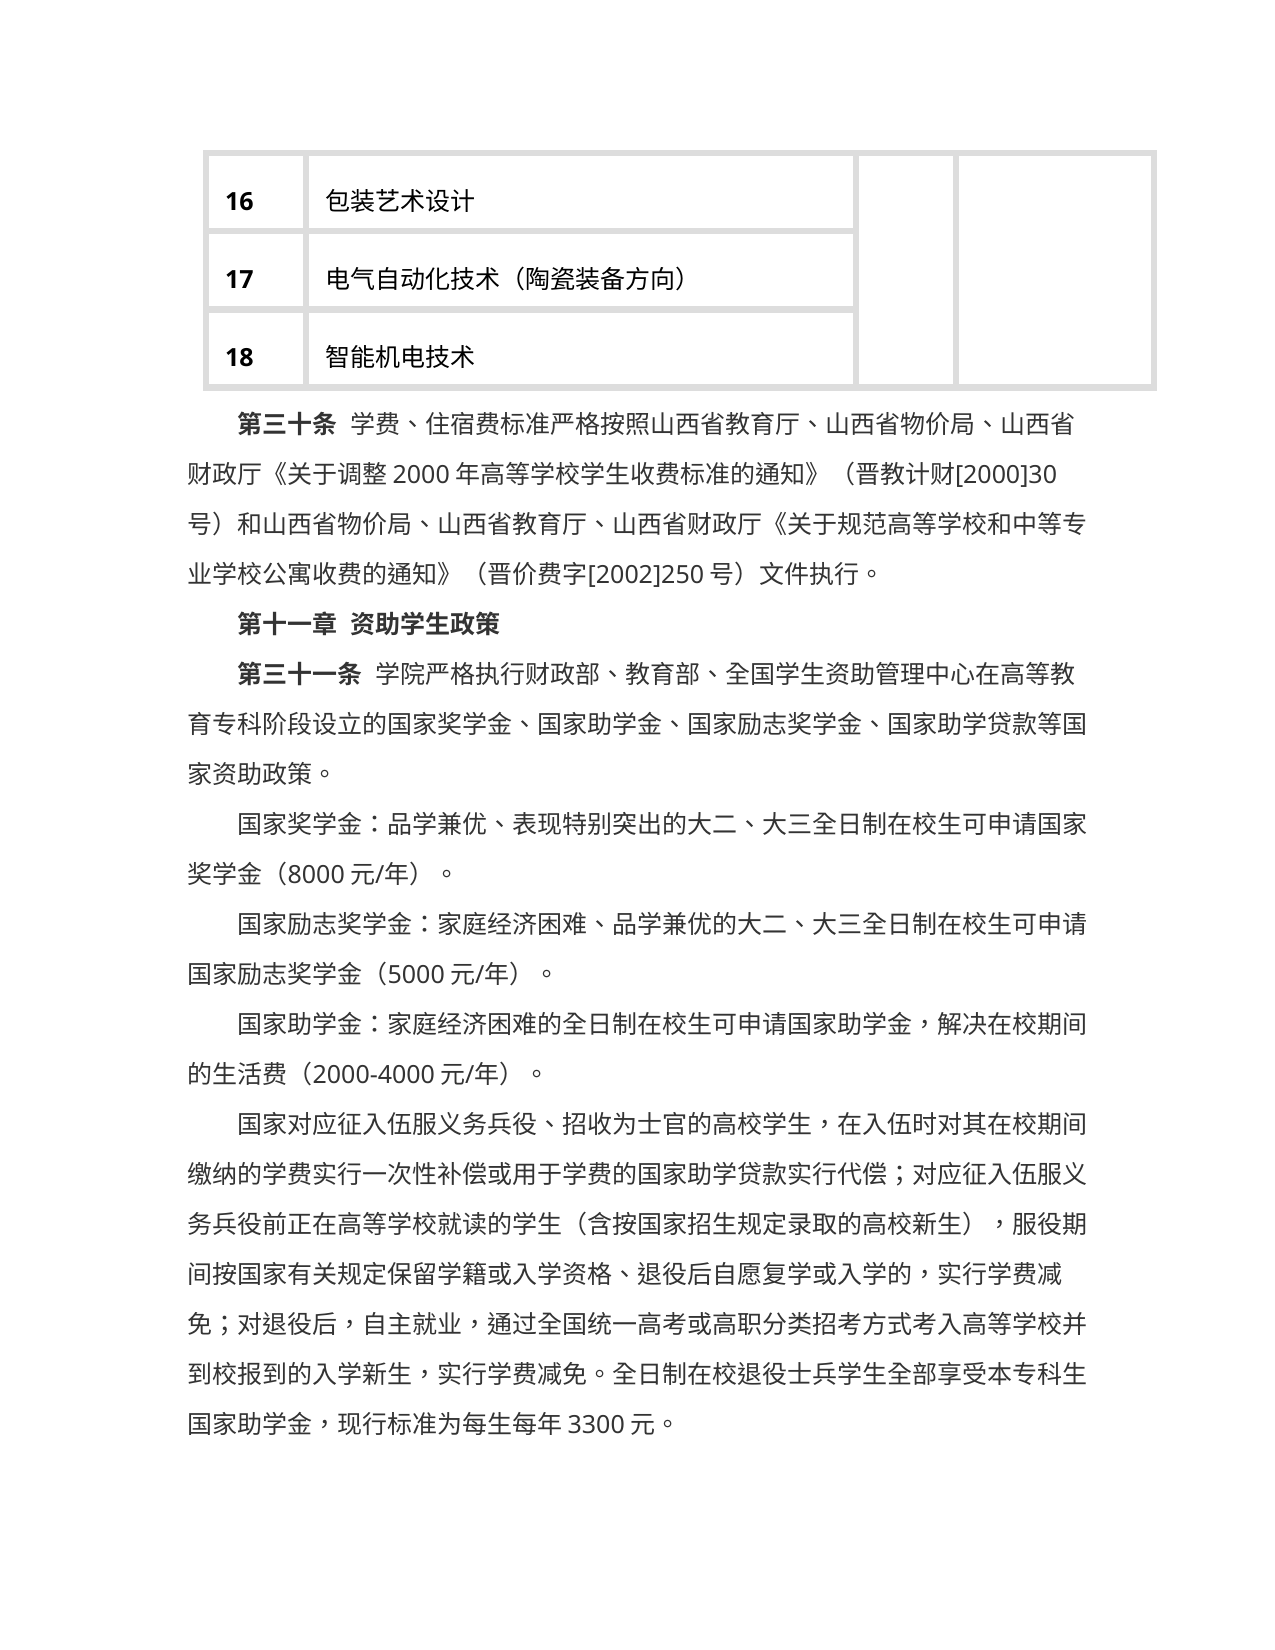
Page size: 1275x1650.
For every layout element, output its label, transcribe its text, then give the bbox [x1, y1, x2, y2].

table_cell 18 [209, 313, 303, 384]
table_cell 智能机电技术 [309, 313, 853, 384]
text 第十一章 资助学生政策 [187, 591, 1087, 641]
text 第三十一条 学院严格执行财政部、教育部、全国学生资助管理中心在高等教育专科阶段设立的国家奖学金、国家助学金、国家励志奖学金、国家助学贷款等国家资助政策。 [187, 641, 1087, 791]
table_cell 包装艺术设计 [309, 156, 853, 228]
text 国家助学金：家庭经济困难的全日制在校生可申请国家助学金，解决在校期间的生活费（2000-4000元/年）。 [187, 991, 1087, 1091]
text 国家奖学金：品学兼优、表现特别突出的大二、大三全日制在校生可申请国家奖学金（8000元/年）。 [187, 791, 1087, 891]
table_cell 16 [209, 156, 303, 228]
text 第三十条 学费、住宿费标准严格按照山西省教育厅、山西省物价局、山西省财政厅《关于调整2000年高等学校学生收费标准的通知》（晋教计财[2000]30号）和山西省物价局、山西省教育厅、山西省财政厅《关于规范高等学校和中等专业学校公寓收费的通知》（晋价费字[2002]250号）文件执行。 [187, 391, 1087, 591]
text 国家对应征入伍服义务兵役、招收为士官的高校学生，在入伍时对其在校期间缴纳的学费实行一次性补偿或用于学费的国家助学贷款实行代偿；对应征入伍服义务兵役前正在高等学校就读的学生（含按国家招生规定录取的高校新生），服役期间按国家有关规定保留学籍或入学资格、退役后自愿复学或入学的，实行学费减免；对退役后，自主就业，通过全国统一高考或高职分类招考方式考入高等学校并到校报到的入学新生，实行学费减免。全日制在校退役士兵学生全部享受本专科生国家助学金，现行标准为每生每年3300元。 [187, 1091, 1087, 1441]
table_cell 17 [209, 234, 303, 306]
table_cell 电气自动化技术（陶瓷装备方向） [309, 234, 853, 306]
text 国家励志奖学金：家庭经济困难、品学兼优的大二、大三全日制在校生可申请国家励志奖学金（5000元/年）。 [187, 891, 1087, 991]
